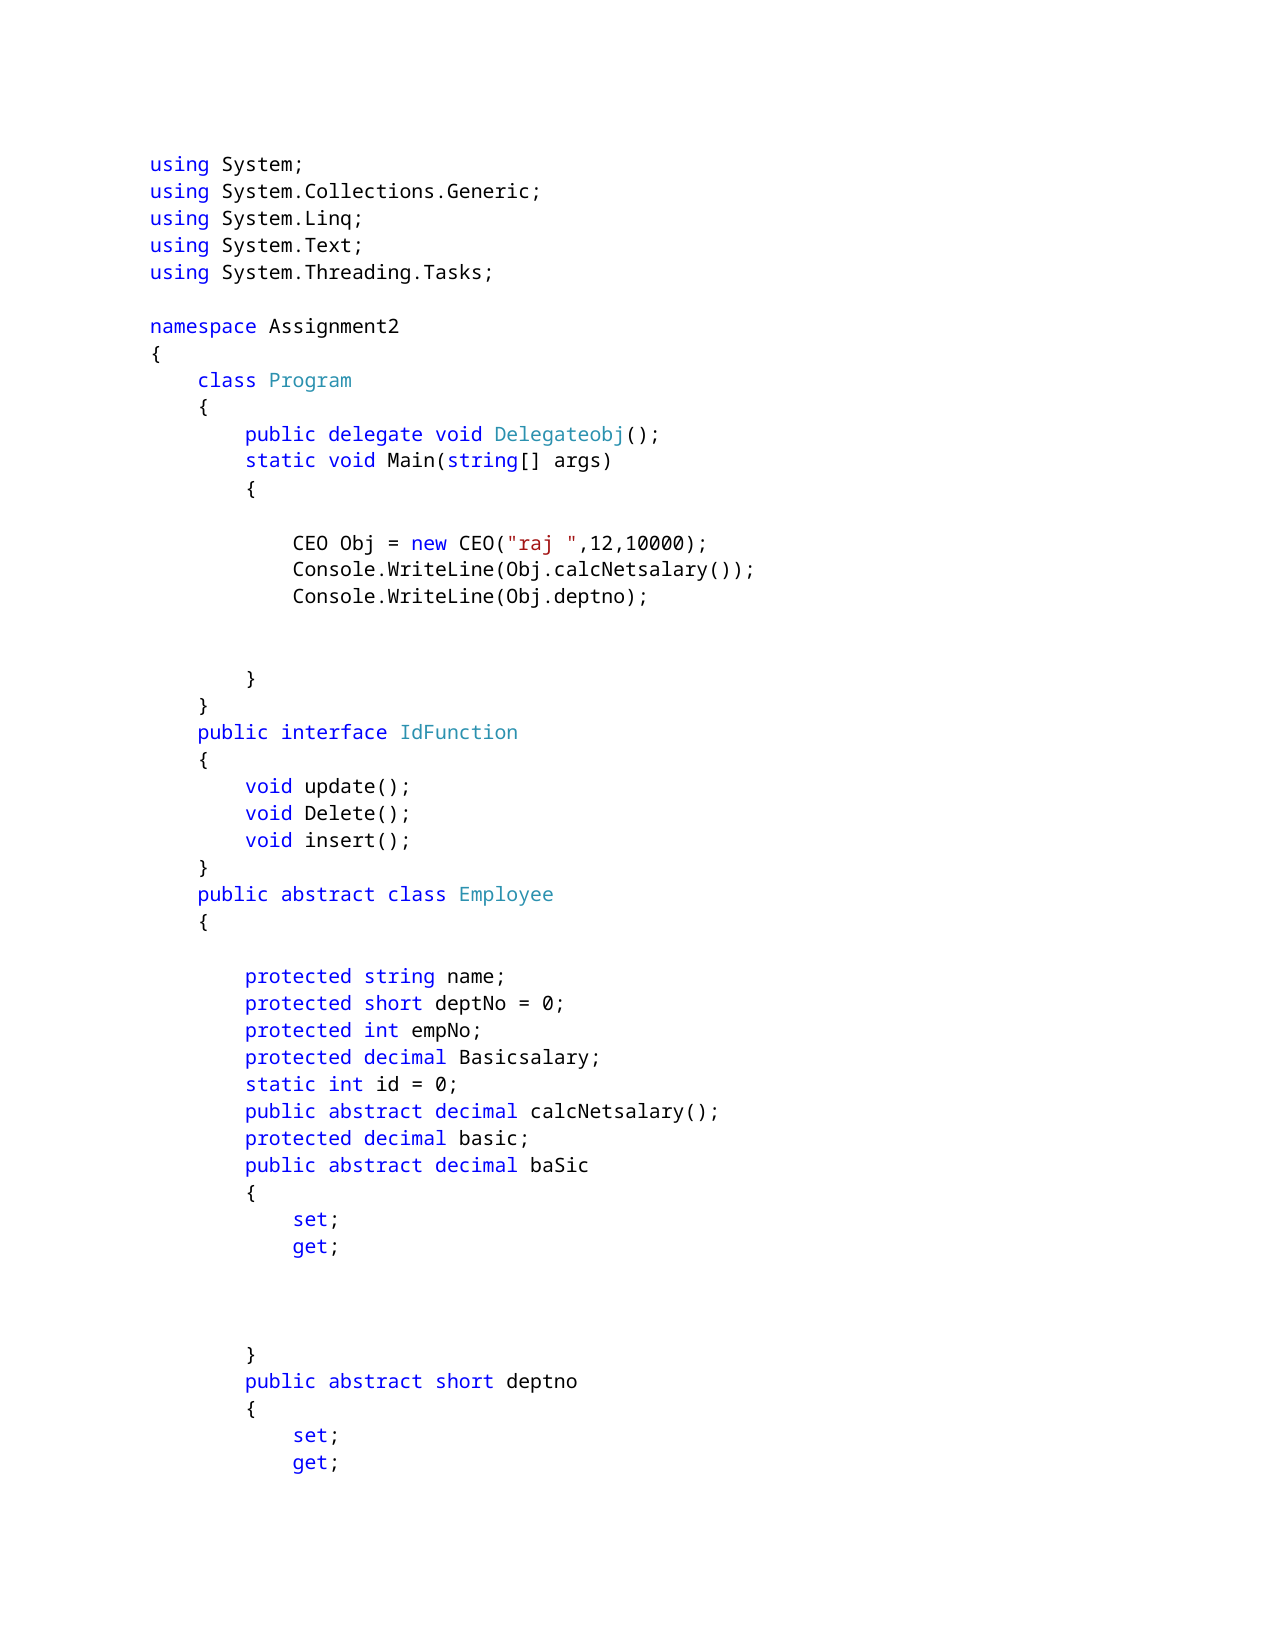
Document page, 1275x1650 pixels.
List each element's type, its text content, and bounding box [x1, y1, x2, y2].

text { [150, 746, 1125, 773]
text set; [150, 1205, 1125, 1232]
text Console.WriteLine(Obj.deptno); [150, 583, 1125, 610]
text using System.Text; [150, 231, 1125, 258]
text static int id = 0; [150, 1070, 1125, 1097]
text void insert(); [150, 827, 1125, 853]
text public interface IdFunction [150, 719, 1125, 746]
text protected decimal basic; [150, 1124, 1125, 1151]
text void update(); [150, 773, 1125, 799]
text { [150, 1178, 1125, 1205]
text } [150, 692, 1125, 719]
text public abstract short deptno [150, 1367, 1125, 1394]
text { [150, 474, 1125, 501]
text protected int empNo; [150, 1016, 1125, 1043]
text protected string name; [150, 962, 1125, 989]
text namespace Assignment2 [150, 312, 1125, 339]
text static void Main(string[] args) [150, 447, 1125, 474]
text protected decimal Basicsalary; [150, 1043, 1125, 1070]
text public delegate void Delegateobj(); [150, 420, 1125, 447]
text } [150, 853, 1125, 881]
text protected short deptNo = 0; [150, 989, 1125, 1016]
text get; [150, 1448, 1125, 1475]
text using System.Linq; [150, 204, 1125, 231]
text class Program [150, 366, 1125, 393]
text set; [150, 1421, 1125, 1448]
text void Delete(); [150, 799, 1125, 827]
text public abstract class Employee [150, 881, 1125, 907]
text { [150, 393, 1125, 420]
text public abstract decimal calcNetsalary(); [150, 1097, 1125, 1124]
text Console.WriteLine(Obj.calcNetsalary()); [150, 556, 1125, 583]
text { [150, 907, 1125, 934]
text using System.Threading.Tasks; [150, 258, 1125, 285]
text CEO Obj = new CEO("raj ",12,10000); [150, 529, 1125, 556]
text get; [150, 1232, 1125, 1259]
text } [150, 1340, 1125, 1367]
text public abstract decimal baSic [150, 1151, 1125, 1178]
text using System.Collections.Generic; [150, 177, 1125, 204]
text { [150, 1394, 1125, 1421]
text using System; [150, 150, 1125, 177]
text { [150, 339, 1125, 366]
text } [150, 665, 1125, 692]
